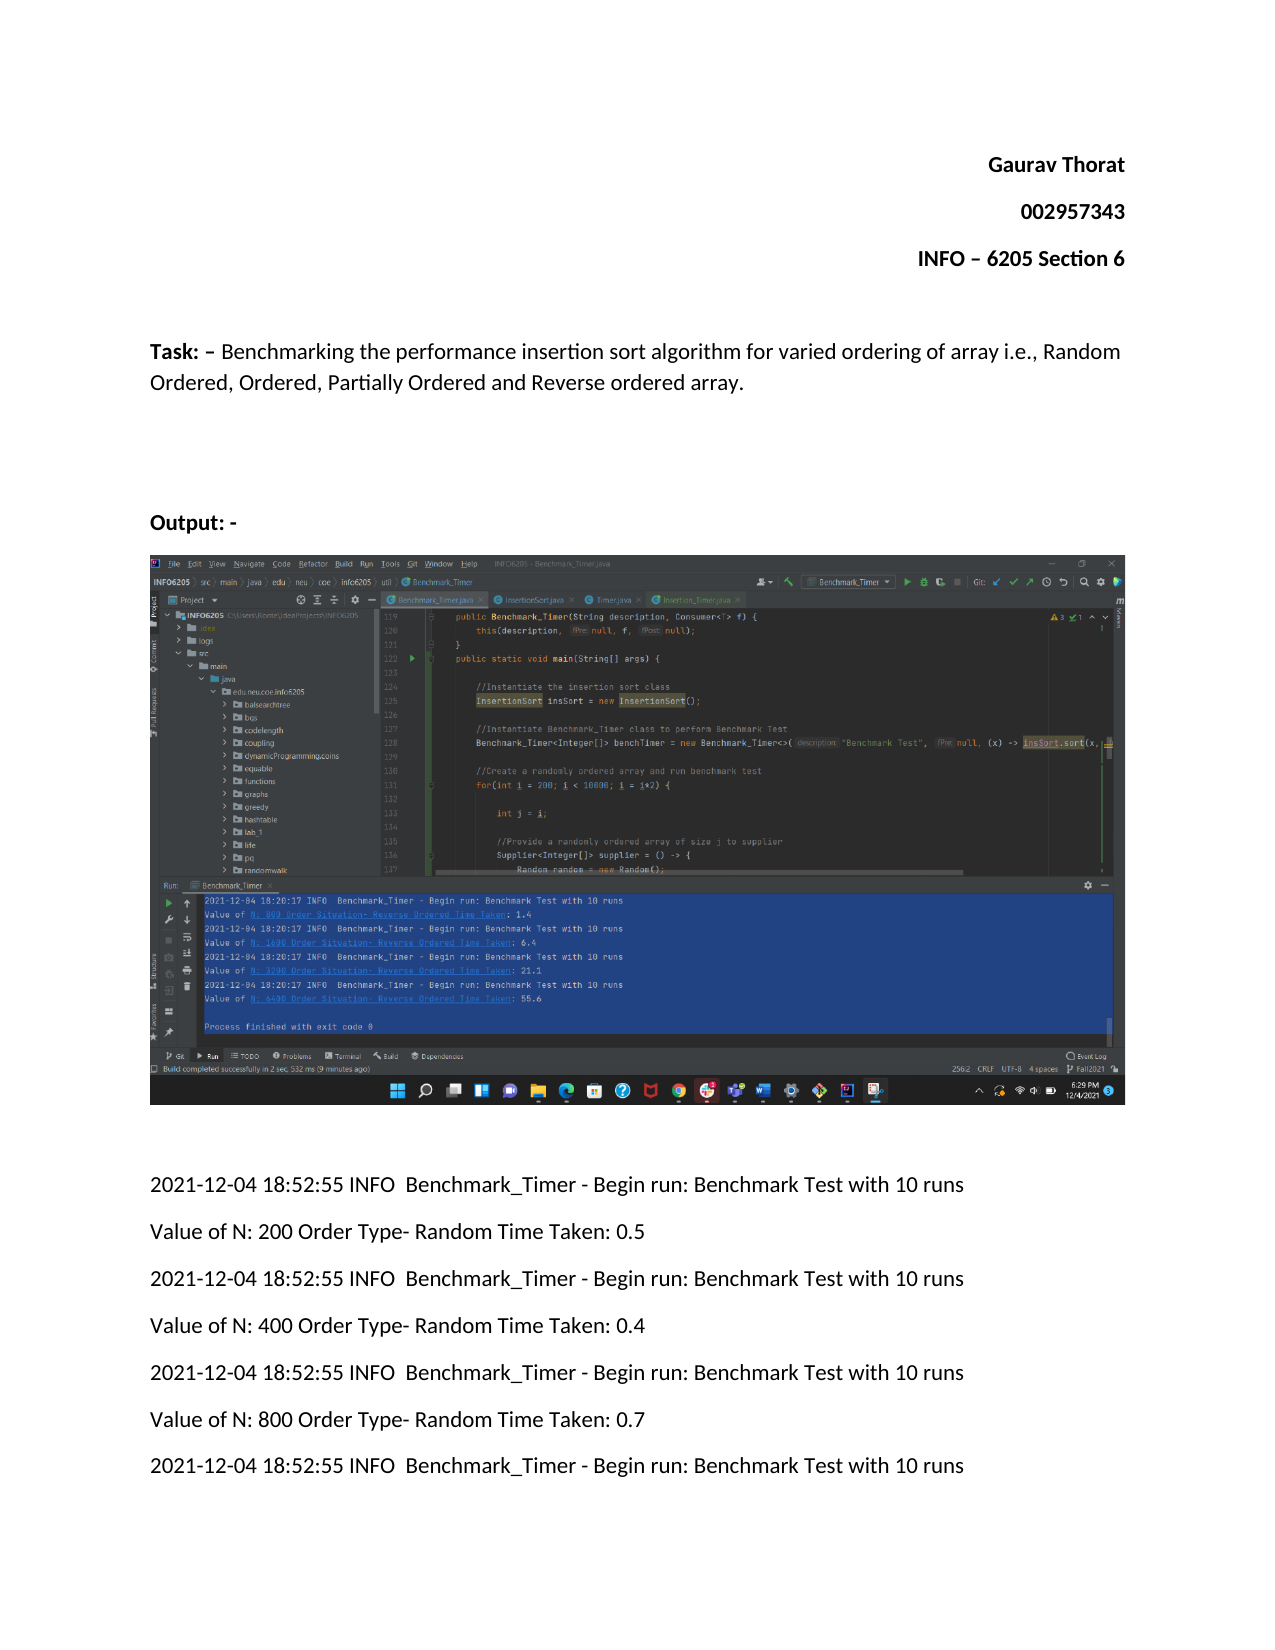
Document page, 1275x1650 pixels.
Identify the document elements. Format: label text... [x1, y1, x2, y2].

text Gaurav Thorat [150, 150, 1125, 178]
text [150, 1452, 1125, 1480]
text Value of N: 200 Order Type- Random Time Taken: 0.5 [150, 1217, 1125, 1245]
picture [150, 555, 1125, 1105]
text Output: - [150, 508, 1125, 536]
text INFO – 6205 Section 6 [150, 244, 1125, 272]
text Value of N: 800 Order Type- Random Time Taken: 0.7 [150, 1405, 1125, 1433]
text Task: – Benchmarking the performance insertion sort algorithm for varied ordering of array i.e., Random Ordered, Ordered, Partially Ordered and Reverse ordered array. [150, 337, 1125, 396]
text 2021-12-04 18:52:55 INFO Benchmark_Timer - Begin run: Benchmark Test with 10 runs [150, 1170, 1125, 1198]
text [150, 1358, 1125, 1386]
text Value of N: 400 Order Type- Random Time Taken: 0.4 [150, 1311, 1125, 1339]
text 2021-12-04 18:52:55 INFO Benchmark_Timer - Begin run: Benchmark Test with 10 runs [150, 1264, 1125, 1292]
text 002957343 [150, 197, 1125, 225]
